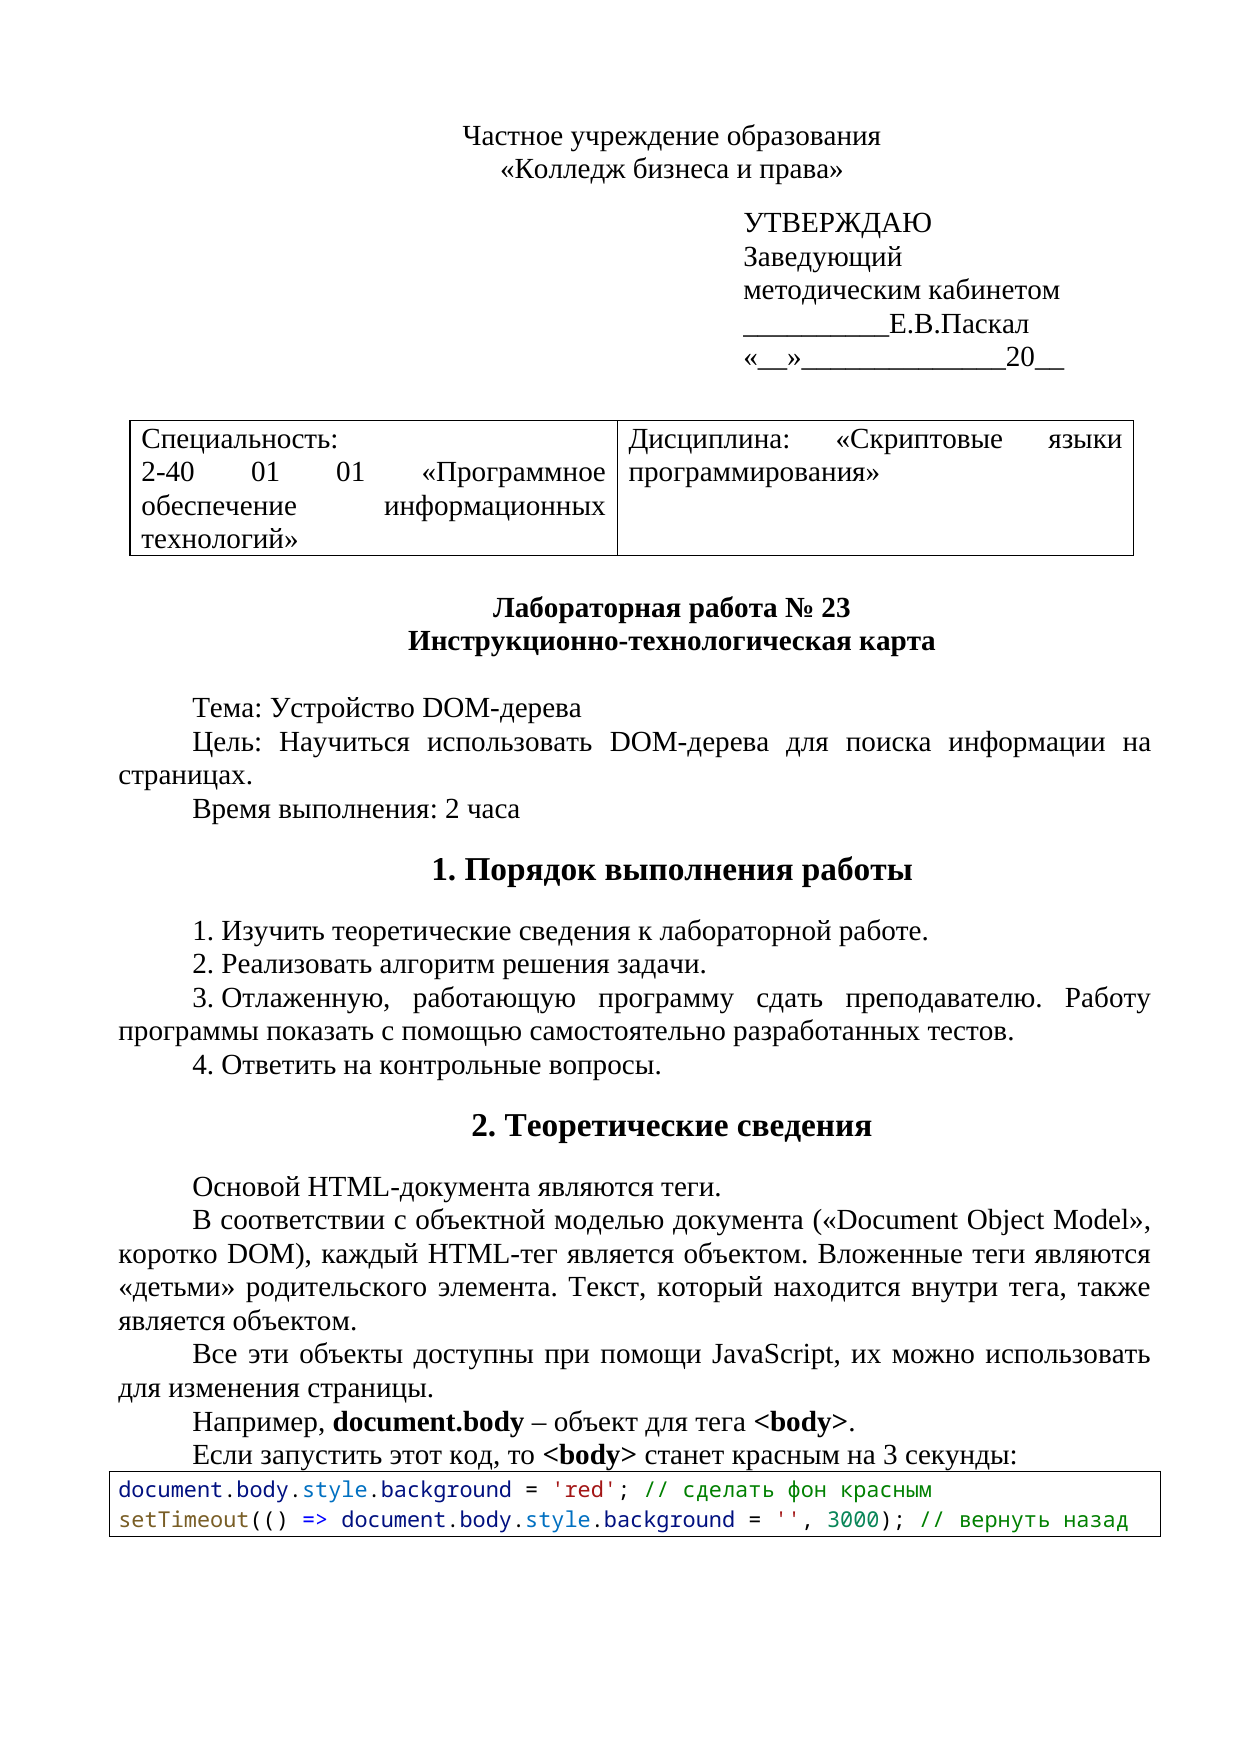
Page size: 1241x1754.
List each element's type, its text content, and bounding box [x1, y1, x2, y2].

text Время выполнения: 2 часа [118, 791, 1152, 824]
table_header УТВЕРЖДАЮ Заведующий методическим кабинетом __________Е.В.Паскал «__»______________20__ [732, 205, 1133, 406]
subtitle Порядок выполнения работы [118, 849, 1152, 888]
list Отлаженную, работающую программу сдать преподавателю. Работу программы показать с помощью самостоятельно разработанных тестов. [118, 980, 1152, 1047]
text Тема: Устройство DOM-дерева [118, 690, 1152, 724]
text Частное учреждение образования [118, 118, 1152, 152]
text Инструкционно-технологическая карта [118, 623, 1152, 657]
text document.body.style.background = 'red'; // сделать фон красным [110, 1472, 1160, 1501]
table_header Дисциплина: «Скриптовые языки программирования» [618, 421, 1133, 555]
subtitle Теоретические сведения [118, 1106, 1152, 1144]
list Изучить теоретические сведения к лабораторной работе. [118, 913, 1152, 946]
text Все эти объекты доступны при помощи JavaScript, их можно использовать для изменения страницы. [118, 1337, 1152, 1404]
text В соответствии с объектной моделью документа («Document Object Model», коротко DOM), каждый HTML-тег является объектом. Вложенные теги являются «детьми» родительского элемента. Текст, который находится внутри тега, также является объектом. [118, 1202, 1152, 1337]
list Реализовать алгоритм решения задачи. [118, 946, 1152, 980]
text Например, document.body – объект для тега <body>. [118, 1404, 1152, 1437]
list Ответить на контрольные вопросы. [118, 1047, 1152, 1081]
text Если запустить этот код, то <body> станет красным на 3 секунды: [118, 1437, 1152, 1471]
text Основой HTML-документа являются теги. [118, 1169, 1152, 1202]
text Цель: Научиться использовать DOM-дерева для поиска информации на страницах. [118, 724, 1152, 791]
text «Колледж бизнеса и права» [118, 152, 1152, 185]
text Лабораторная работа № 23 [118, 590, 1152, 623]
table_header Специальность: 2-40 01 01 «Программное обеспечение информационных технологий» [131, 421, 617, 555]
text setTimeout(() => document.body.style.background = '', 3000); // вернуть назад [110, 1501, 1160, 1536]
